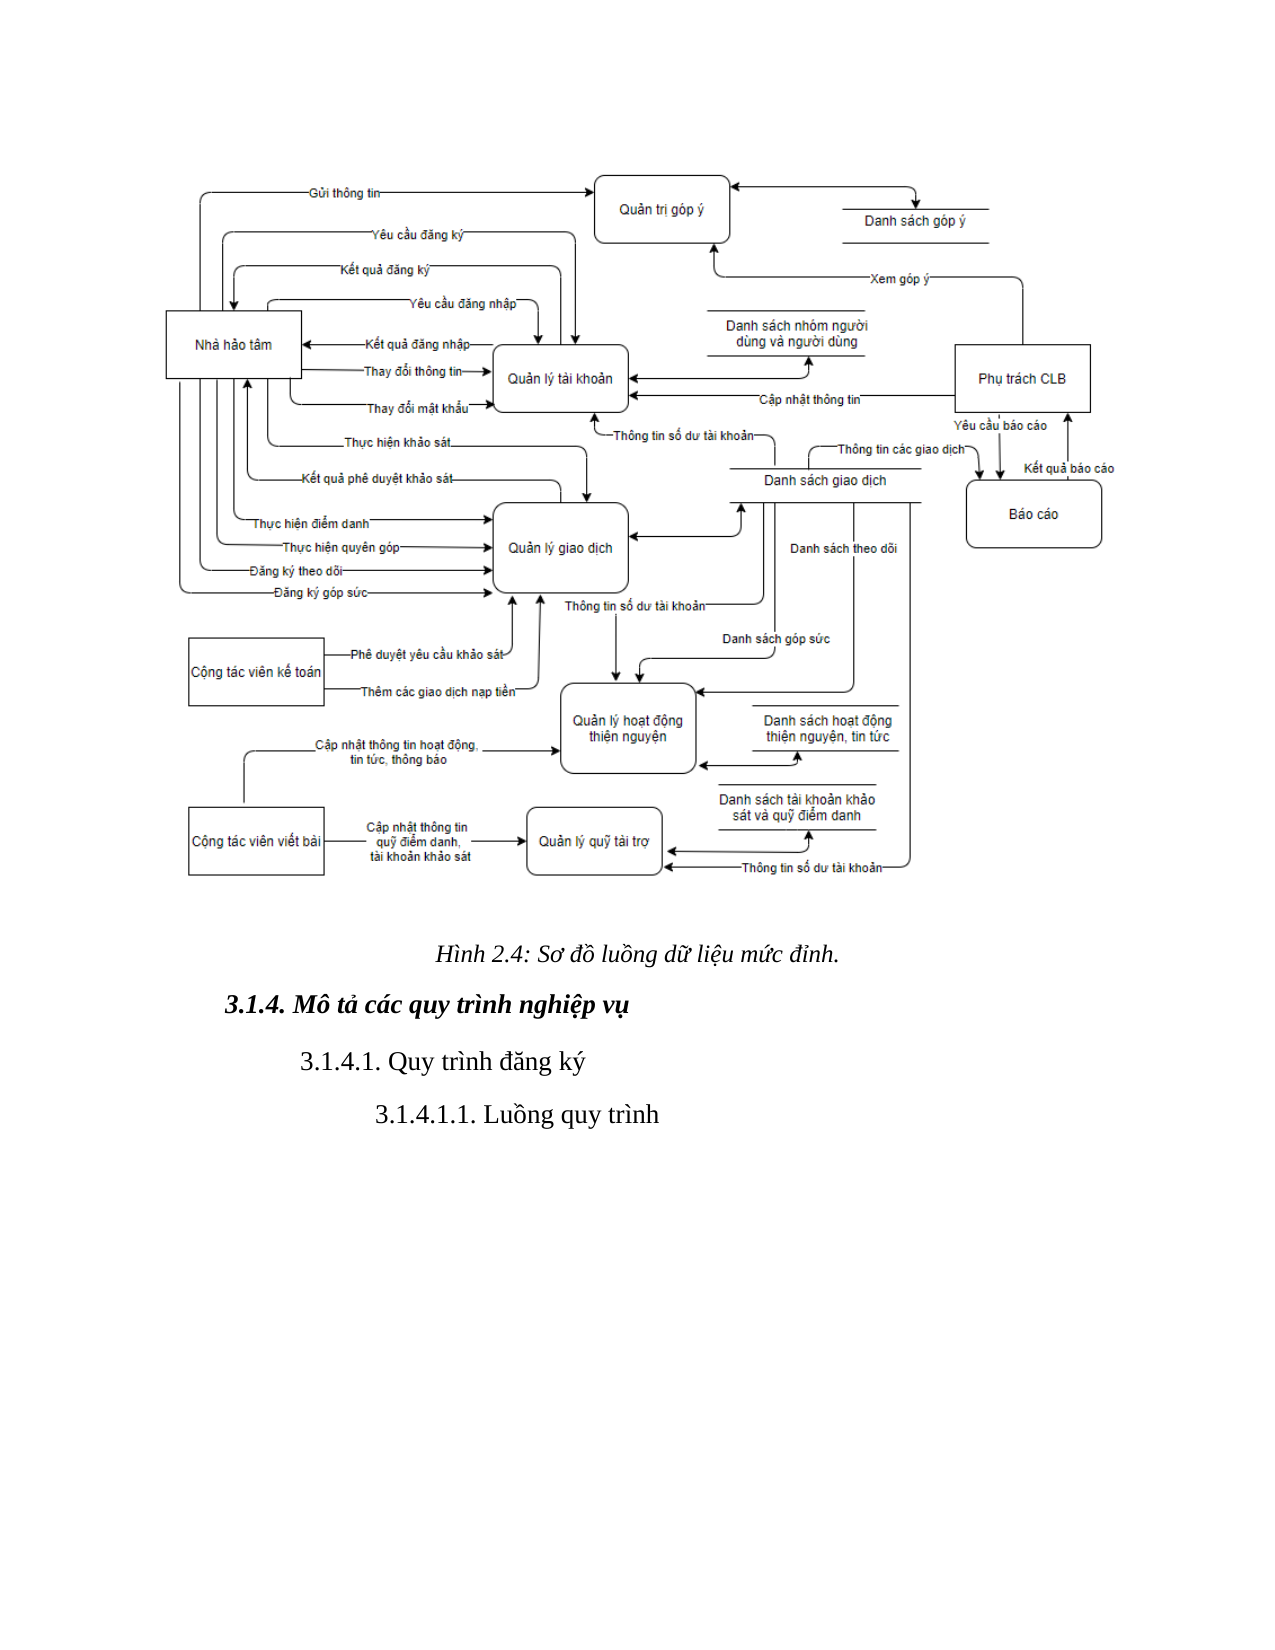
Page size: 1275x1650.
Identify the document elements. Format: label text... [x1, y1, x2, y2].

text 3.1.4. Mô tả các quy trình nghiệp vụ [150, 988, 1125, 1019]
text 3.1.4.1.1. Luồng quy trình [150, 1098, 1125, 1129]
picture [150, 150, 1125, 914]
text 3.1.4.1. Quy trình đăng ký [150, 1045, 1125, 1076]
text Hình 2.4: Sơ đồ luồng dữ liệu mức đỉnh. [150, 939, 1125, 967]
